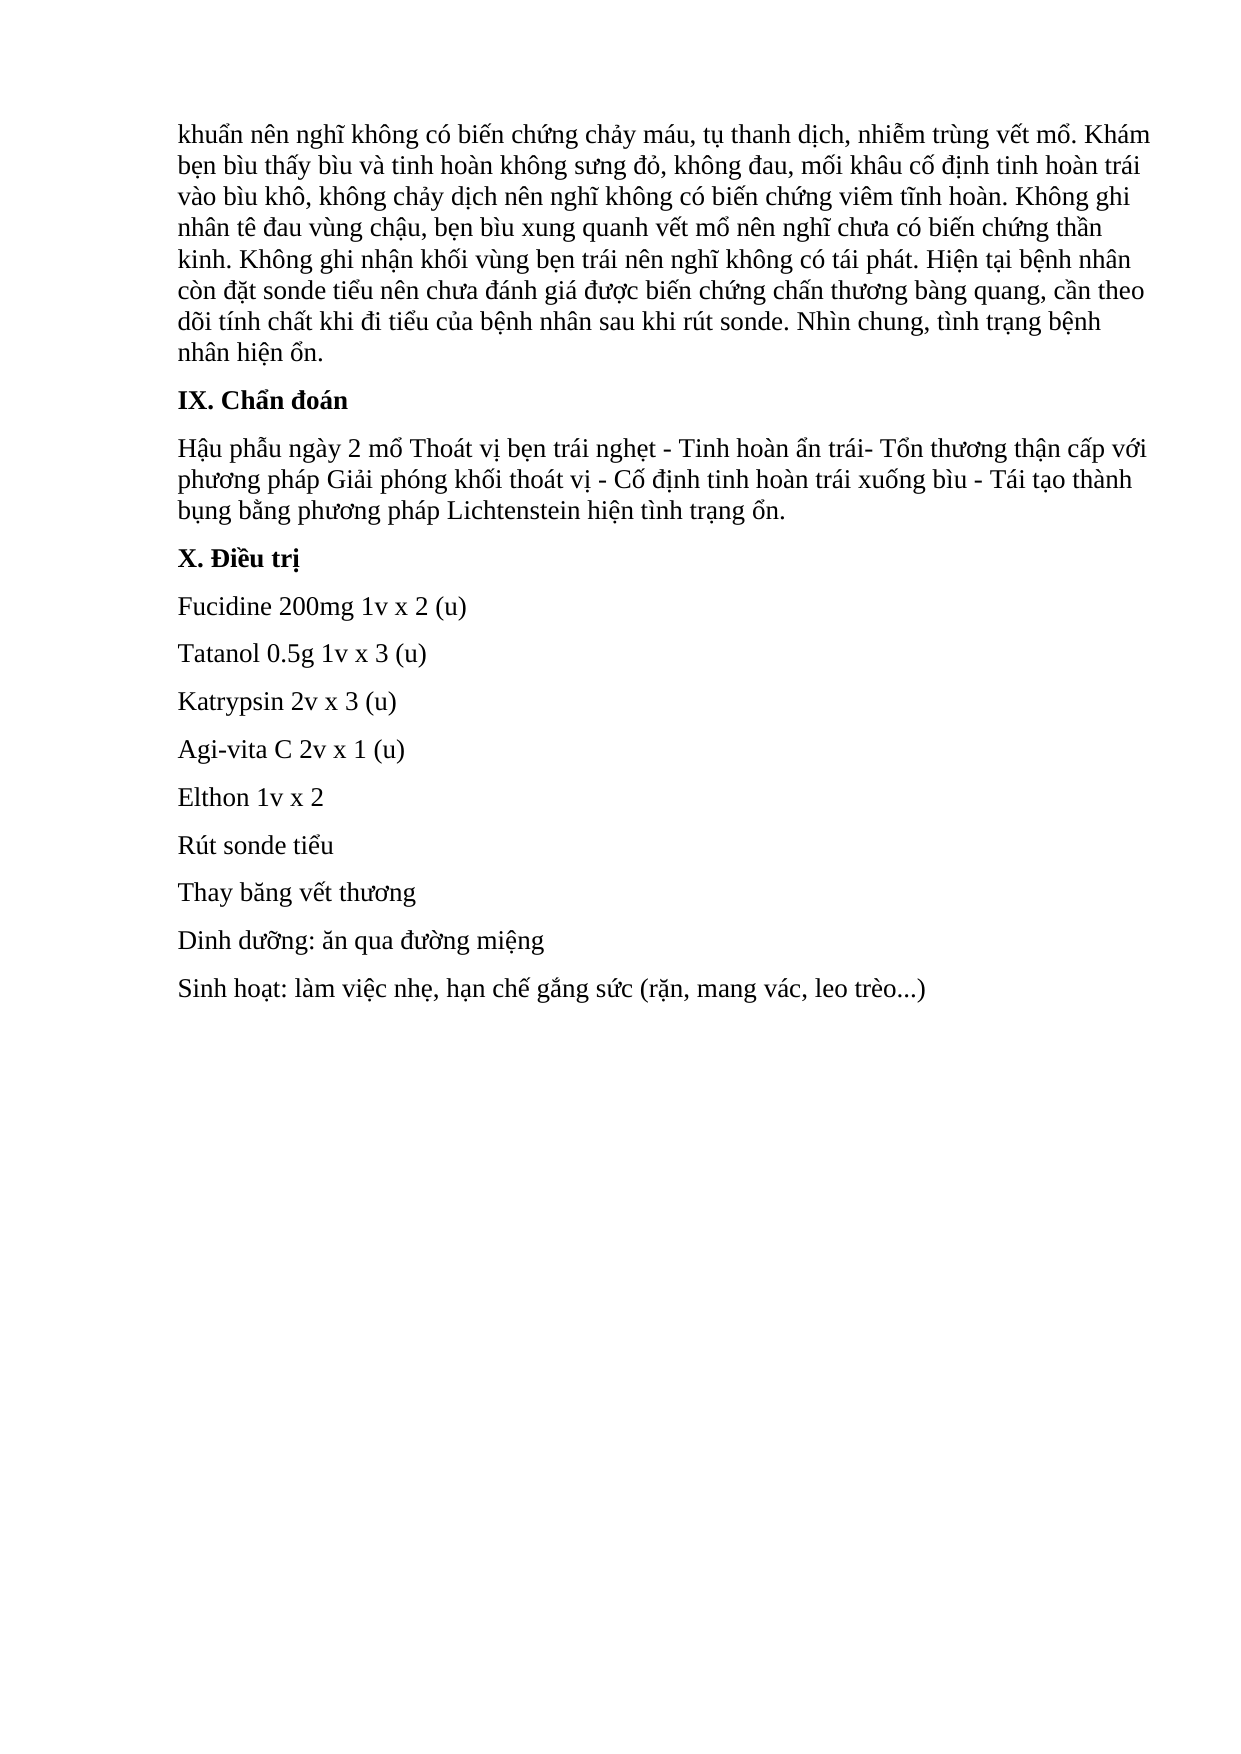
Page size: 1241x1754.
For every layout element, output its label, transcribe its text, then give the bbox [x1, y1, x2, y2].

text Agi-vita C 2v x 1 (u) [177, 733, 1152, 764]
text Fucidine 200mg 1v x 2 (u) [177, 590, 1152, 621]
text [177, 118, 1152, 367]
text Sinh hoạt: làm việc nhẹ, hạn chế gắng sức (rặn, mang vác, leo trèo...) [177, 972, 1152, 1003]
text Hậu phẫu ngày 2 mổ Thoát vị bẹn trái nghẹt - Tinh hoàn ẩn trái- Tổn thương thận cấp với phương pháp Giải phóng khối thoát vị - Cố định tinh hoàn trái xuống bìu - Tái tạo thành bụng bằng phương pháp Lichtenstein hiện tình trạng ổn. [177, 432, 1152, 525]
text X. Điều trị [177, 542, 1152, 573]
text Thay băng vết thương [177, 877, 1152, 908]
text Katrypsin 2v x 3 (u) [177, 685, 1152, 716]
text Elthon 1v x 2 [177, 781, 1152, 812]
text Tatanol 0.5g 1v x 3 (u) [177, 637, 1152, 669]
text IX. Chẩn đoán [177, 384, 1152, 415]
text Dinh dưỡng: ăn qua đường miệng [177, 924, 1152, 956]
text Rút sonde tiểu [177, 829, 1152, 860]
